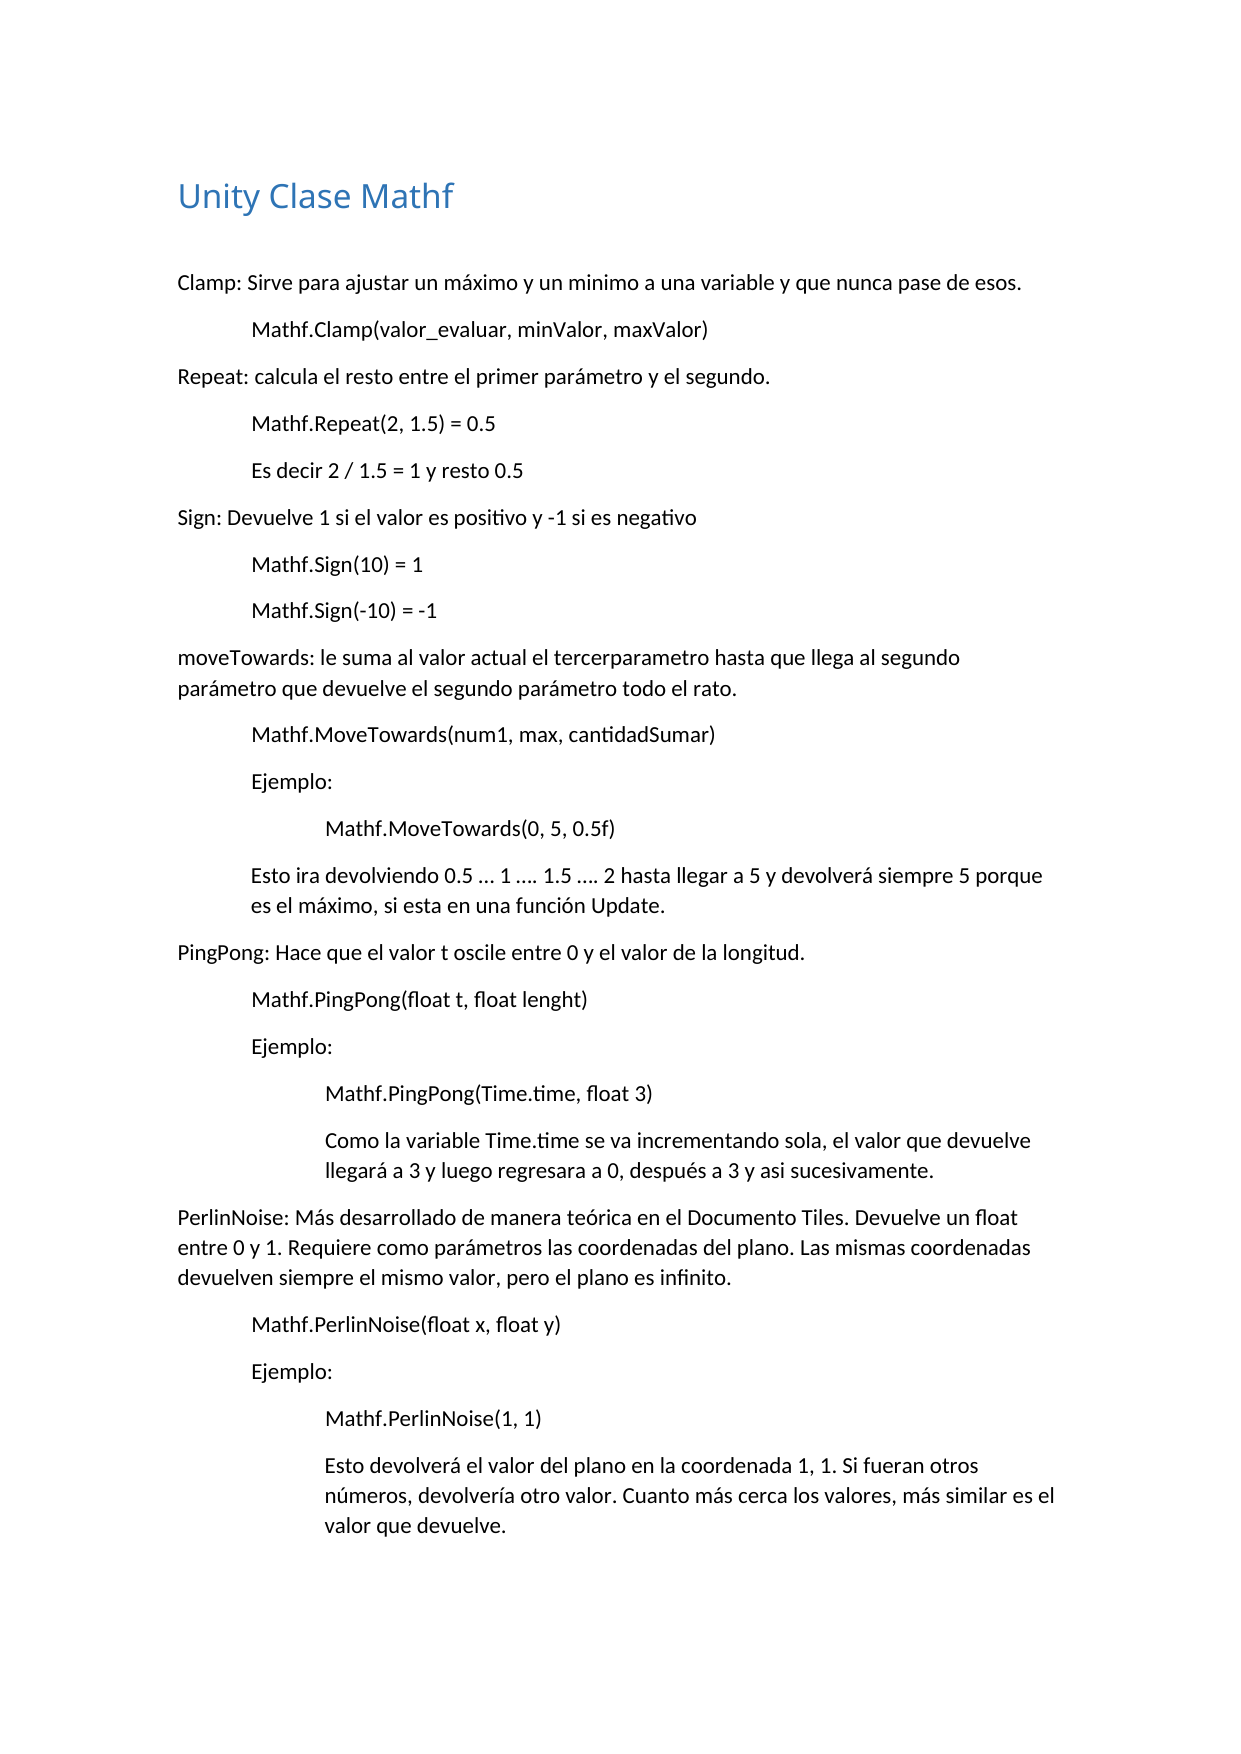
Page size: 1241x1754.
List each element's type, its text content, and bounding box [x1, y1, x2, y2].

text Esto ira devolviendo 0.5 … 1 …. 1.5 …. 2 hasta llegar a 5 y devolverá siempre 5 porque es el máximo, si esta en una función Update. [251, 861, 1063, 919]
text Mathf.Sign(10) = 1 [177, 550, 1063, 578]
text Es decir 2 / 1.5 = 1 y resto 0.5 [177, 456, 1063, 484]
text Como la variable Time.time se va incrementando sola, el valor que devuelve llegará a 3 y luego regresara a 0, después a 3 y asi sucesivamente. [325, 1126, 1063, 1184]
text Mathf.Sign(-10) = -1 [177, 597, 1063, 624]
text Mathf.MoveTowards(num1, max, cantidadSumar) [177, 721, 1063, 748]
text moveTowards: le suma al valor actual el tercerparametro hasta que llega al segundo parámetro que devuelve el segundo parámetro todo el rato. [177, 643, 1063, 702]
text PingPong: Hace que el valor t oscile entre 0 y el valor de la longitud. [177, 938, 1063, 966]
text Mathf.MoveTowards(0, 5, 0.5f) [177, 814, 1063, 842]
text Ejemplo: [177, 1357, 1063, 1385]
text Sign: Devuelve 1 si el valor es positivo y -1 si es negativo [177, 503, 1063, 531]
text Mathf.PingPong(float t, float lenght) [177, 985, 1063, 1013]
text Mathf.Clamp(valor_evaluar, minValor, maxValor) [177, 315, 1063, 343]
text Mathf.PerlinNoise(1, 1) [177, 1404, 1063, 1432]
text Clamp: Sirve para ajustar un máximo y un minimo a una variable y que nunca pase de esos. [177, 268, 1063, 296]
text PerlinNoise: Más desarrollado de manera teórica en el Documento Tiles. Devuelve un float entre 0 y 1. Requiere como parámetros las coordenadas del plano. Las mismas coordenadas devuelven siempre el mismo valor, pero el plano es infinito. [177, 1203, 1063, 1291]
text Esto devolverá el valor del plano en la coordenada 1, 1. Si fueran otros números, devolvería otro valor. Cuanto más cerca los valores, más similar es el valor que devuelve. [324, 1451, 1063, 1539]
text Ejemplo: [177, 767, 1063, 795]
text Mathf.PingPong(Time.time, float 3) [177, 1079, 1063, 1107]
text Ejemplo: [177, 1032, 1063, 1060]
text Mathf.Repeat(2, 1.5) = 0.5 [177, 409, 1063, 437]
text Repeat: calcula el resto entre el primer parámetro y el segundo. [177, 362, 1063, 390]
text Mathf.PerlinNoise(float x, float y) [177, 1310, 1063, 1338]
subtitle Unity Clase Mathf [177, 173, 1063, 218]
